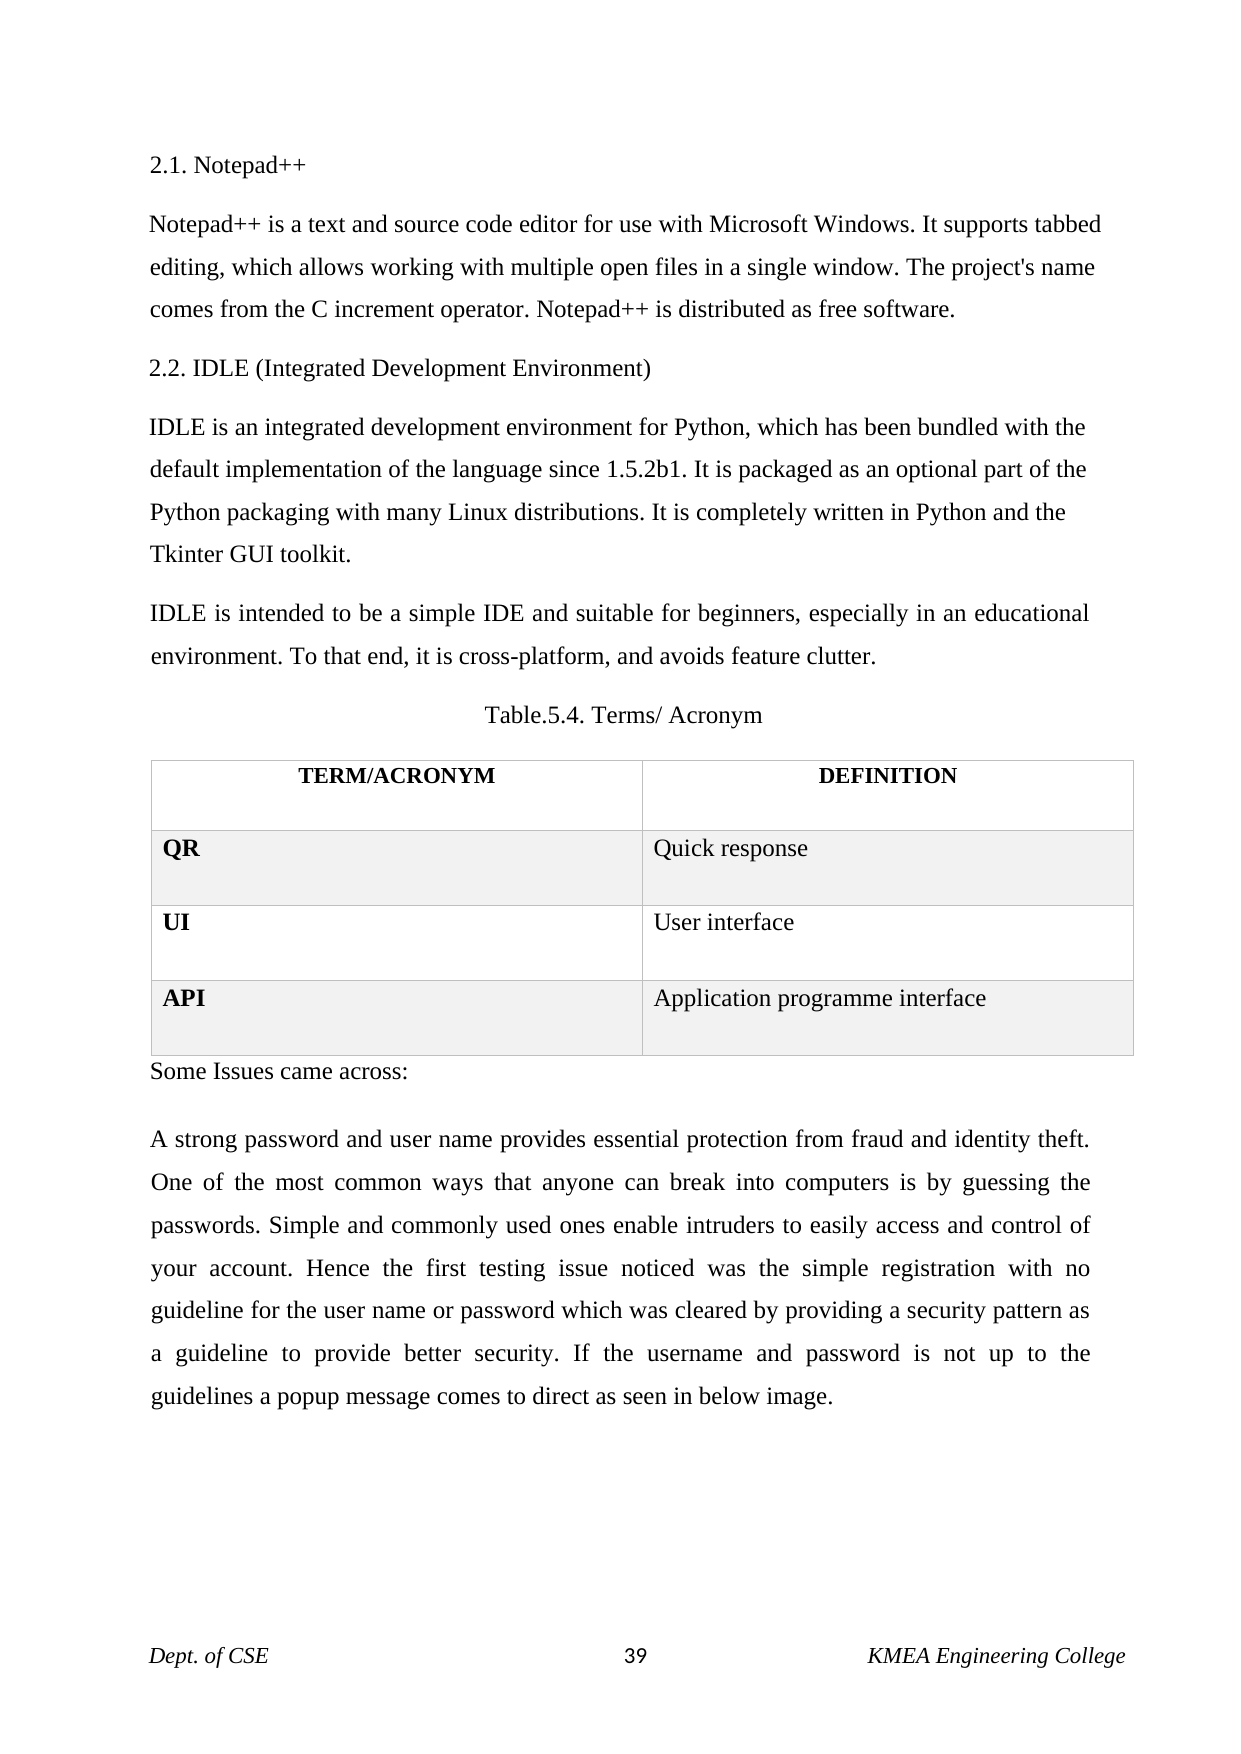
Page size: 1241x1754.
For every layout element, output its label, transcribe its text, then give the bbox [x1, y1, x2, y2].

table_cell Application programme interface [643, 981, 1133, 1055]
table_cell Quick response [643, 831, 1133, 905]
text 2.1. Notepad++ [149, 150, 1091, 179]
table_cell API [152, 981, 642, 1055]
text Table.5.4. Terms/ Acronym [196, 700, 1051, 729]
text Notepad++ is a text and source code editor for use with Microsoft Windows. It supports tabbed editing, which allows working with multiple open files in a single window. The project's name comes from the C increment operator. Notepad++ is distributed as free software. [148, 209, 1103, 323]
table_cell UI [152, 906, 642, 980]
text IDLE is an integrated development environment for Python, which has been bundled with the default implementation of the language since 1.5.2b1. It is packaged as an optional part of the Python packaging with many Linux distributions. It is completely written in Python and the Tkinter GUI toolkit. [148, 412, 1103, 568]
text 2.2. IDLE (Integrated Development Environment) [148, 353, 1141, 382]
table_cell User interface [643, 906, 1133, 980]
table_header TERM/ACRONYM [152, 761, 642, 830]
text IDLE is intended to be a simple IDE and suitable for beginners, especially in an educational environment. To that end, it is cross-platform, and avoids feature clutter. [149, 598, 1091, 669]
table_header DEFINITION [643, 761, 1133, 830]
table_cell QR [152, 831, 642, 905]
text Some Issues came across: [149, 1056, 1091, 1085]
text A strong password and user name provides essential protection from fraud and identity theft. One of the most common ways that anyone can break into computers is by guessing the passwords. Simple and commonly used ones enable intruders to easily access and control of your account. Hence the first testing issue noticed was the simple registration with no guideline for the user name or password which was cleared by providing a security pattern as a guideline to provide better security. If the username and password is not up to the guidelines a popup message comes to direct as seen in below image. [149, 1124, 1091, 1410]
